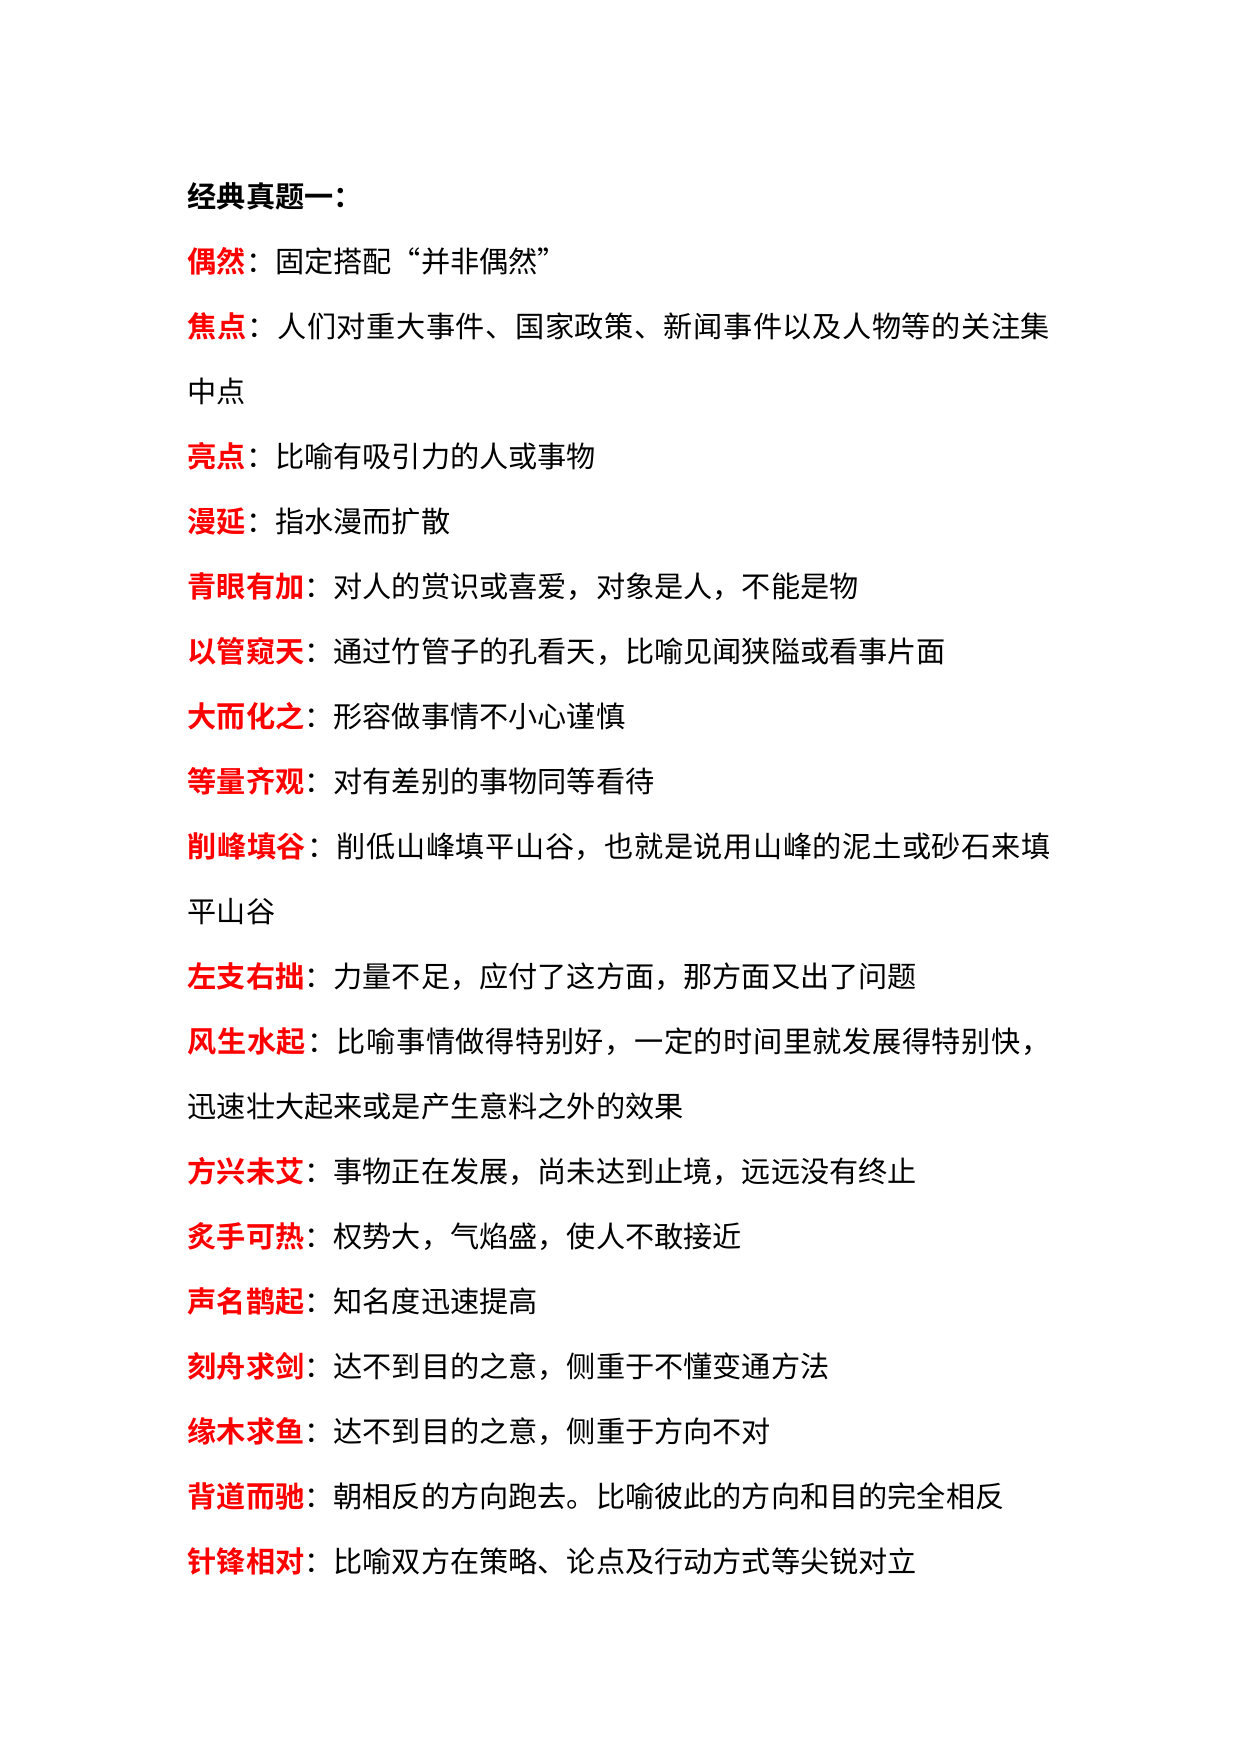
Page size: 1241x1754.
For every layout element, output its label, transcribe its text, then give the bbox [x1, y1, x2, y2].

text 等量齐观：对有差别的事物同等看待 [187, 747, 1053, 812]
text 削峰填谷：削低山峰填平山谷，也就是说用山峰的泥土或砂石来填平山谷 [187, 812, 1053, 942]
text 缘木求鱼：达不到目的之意，侧重于方向不对 [187, 1397, 1053, 1462]
text 方兴未艾：事物正在发展，尚未达到止境，远远没有终止 [187, 1137, 1053, 1202]
text 针锋相对：比喻双方在策略、论点及行动方式等尖锐对立 [187, 1527, 1053, 1592]
text 刻舟求剑：达不到目的之意，侧重于不懂变通方法 [187, 1332, 1053, 1397]
text 偶然：固定搭配“并非偶然” [187, 227, 1053, 292]
text 背道而驰：朝相反的方向跑去。比喻彼此的方向和目的完全相反 [187, 1462, 1053, 1527]
text 声名鹊起：知名度迅速提高 [187, 1267, 1053, 1332]
text 青眼有加：对人的赏识或喜爱，对象是人，不能是物 [187, 552, 1053, 617]
text 左支右拙：力量不足，应付了这方面，那方面又出了问题 [187, 942, 1053, 1007]
text 经典真题一： [187, 162, 1053, 227]
text 漫延：指水漫而扩散 [187, 487, 1053, 552]
text 炙手可热：权势大，气焰盛，使人不敢接近 [187, 1202, 1053, 1267]
text 大而化之：形容做事情不小心谨慎 [187, 682, 1053, 747]
text 亮点：比喻有吸引力的人或事物 [187, 422, 1053, 487]
text 风生水起：比喻事情做得特别好，一定的时间里就发展得特别快，迅速壮大起来或是产生意料之外的效果 [187, 1007, 1053, 1137]
text 焦点：人们对重大事件、国家政策、新闻事件以及人物等的关注集中点 [187, 292, 1053, 422]
text 以管窥天：通过竹管子的孔看天，比喻见闻狭隘或看事片面 [187, 617, 1053, 682]
